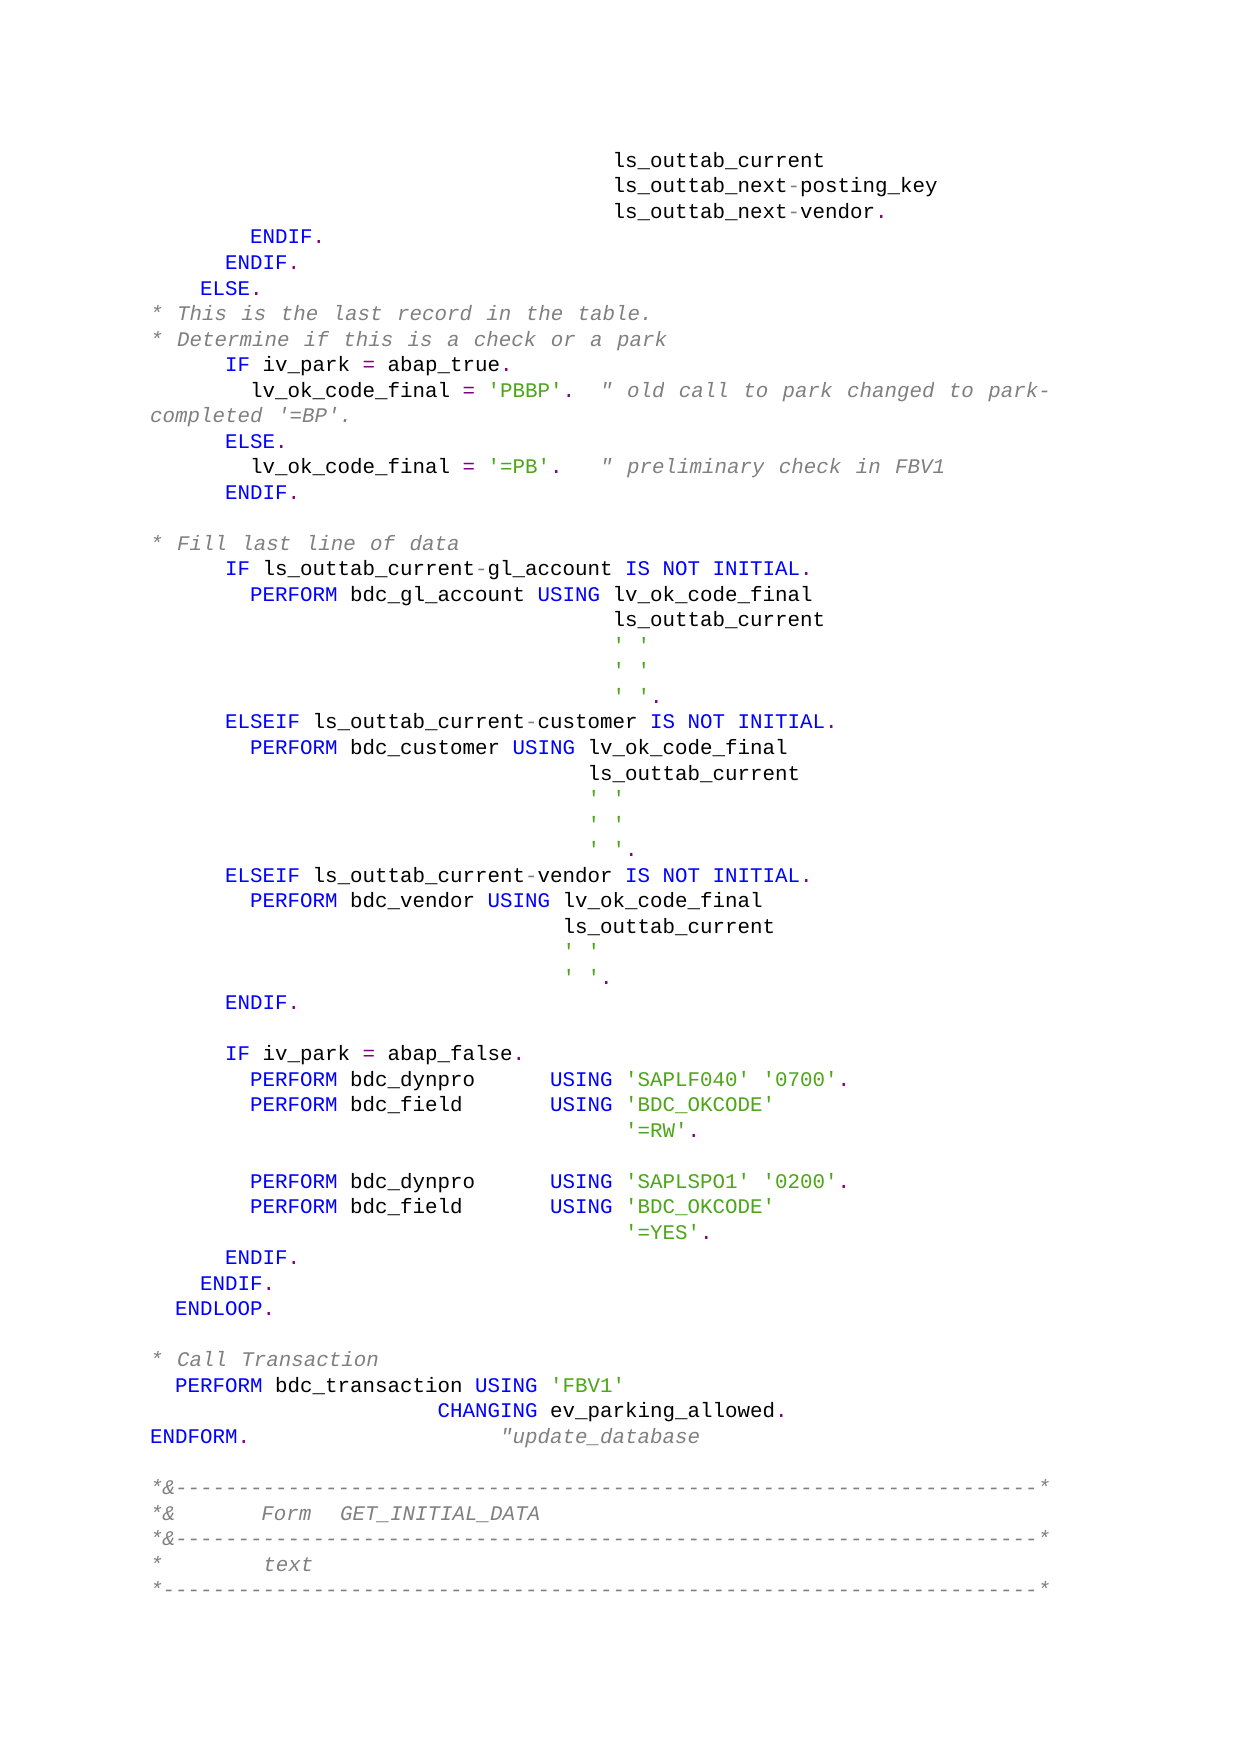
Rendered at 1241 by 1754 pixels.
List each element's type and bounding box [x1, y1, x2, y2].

text [150, 150, 1090, 1603]
